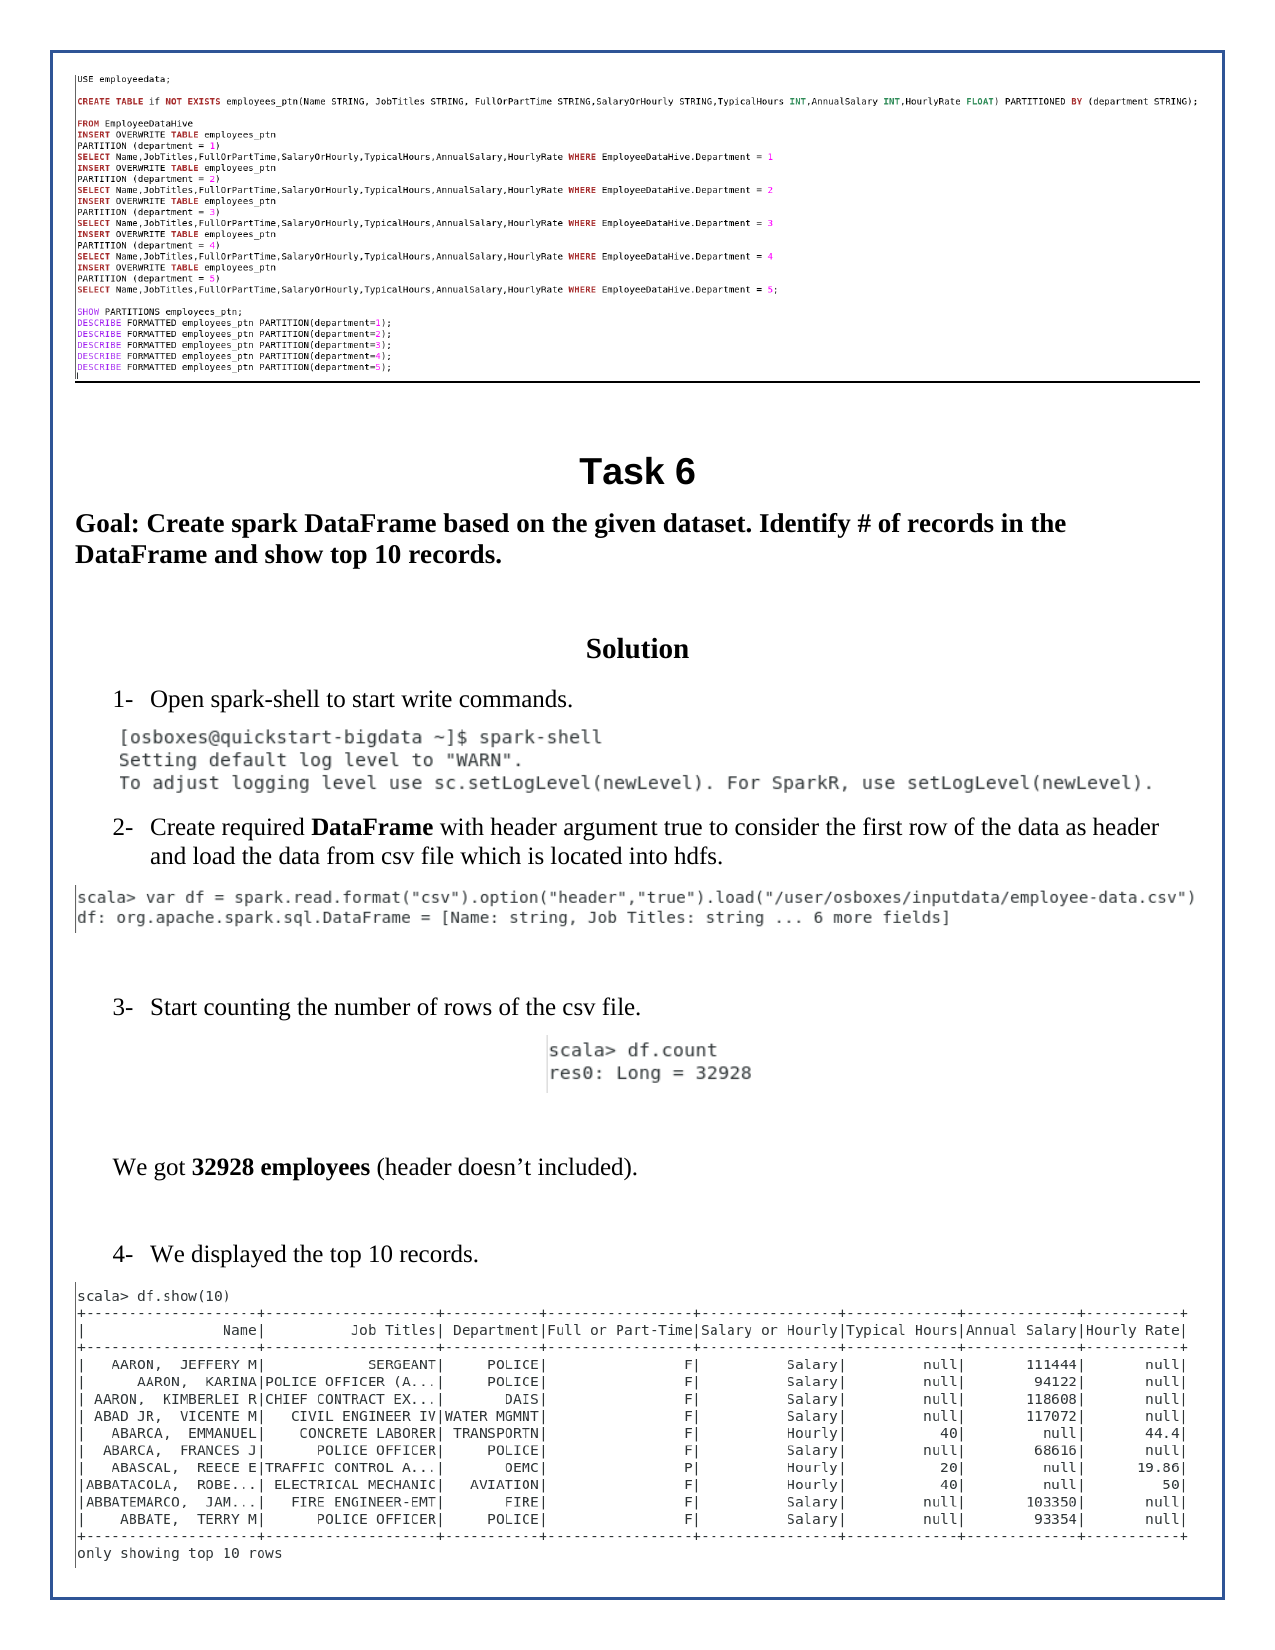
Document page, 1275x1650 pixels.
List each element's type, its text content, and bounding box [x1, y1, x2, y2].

text Solution [75, 631, 1200, 664]
text Goal: Create spark DataFrame based on the given dataset. Identify # of records in the DataFrame and show top 10 records. [75, 507, 1200, 570]
picture [75, 75, 1200, 379]
list Create required DataFrame with header argument true to consider the first row of the data as header and load the data from csv file which is located into hdfs. [112, 812, 1200, 870]
list Start counting the number of rows of the csv file. [112, 992, 1200, 1020]
picture [75, 1282, 1200, 1568]
picture [75, 885, 1200, 933]
picture [546, 1035, 766, 1093]
list Open spark-shell to start write commands. [112, 684, 1200, 712]
picture [120, 727, 1155, 798]
text We got 32928 employees (header doesn’t included). [112, 1152, 1200, 1180]
text Task 6 [75, 449, 1200, 492]
list We displayed the top 10 records. [112, 1239, 1200, 1268]
